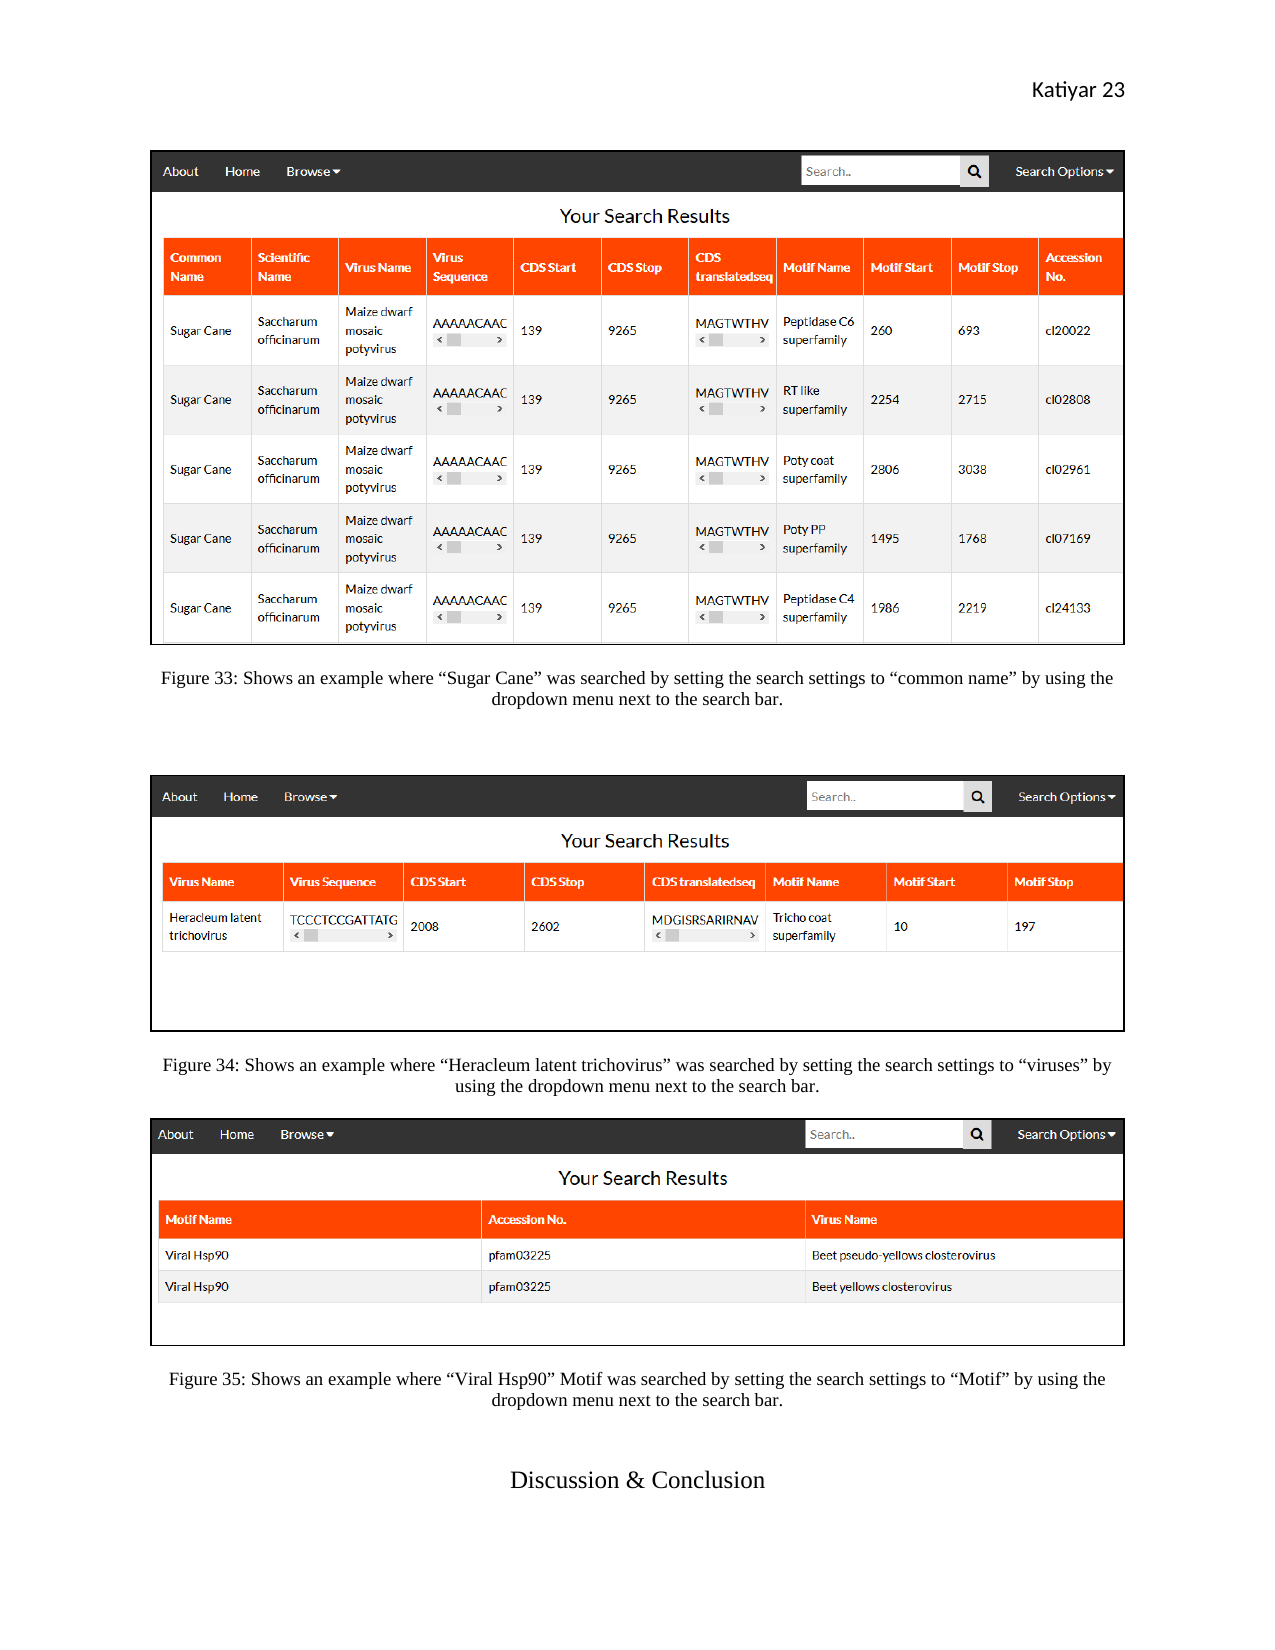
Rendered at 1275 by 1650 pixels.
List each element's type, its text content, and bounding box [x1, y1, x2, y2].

text Figure 33: Shows an example where “Sugar Cane” was searched by setting the search settings to “common name” by using the dropdown menu next to the search bar. [150, 667, 1125, 710]
text Figure 35: Shows an example where “Viral Hsp90” Motif was searched by setting the search settings to “Motif” by using the dropdown menu next to the search bar. [150, 1368, 1125, 1411]
picture [152, 1120, 1123, 1345]
text Discussion & Conclusion [150, 1465, 1125, 1493]
picture [152, 776, 1123, 1030]
picture [152, 152, 1123, 644]
text Figure 34: Shows an example where “Heracleum latent trichovirus” was searched by setting the search settings to “viruses” by using the dropdown menu next to the search bar. [150, 1053, 1125, 1097]
